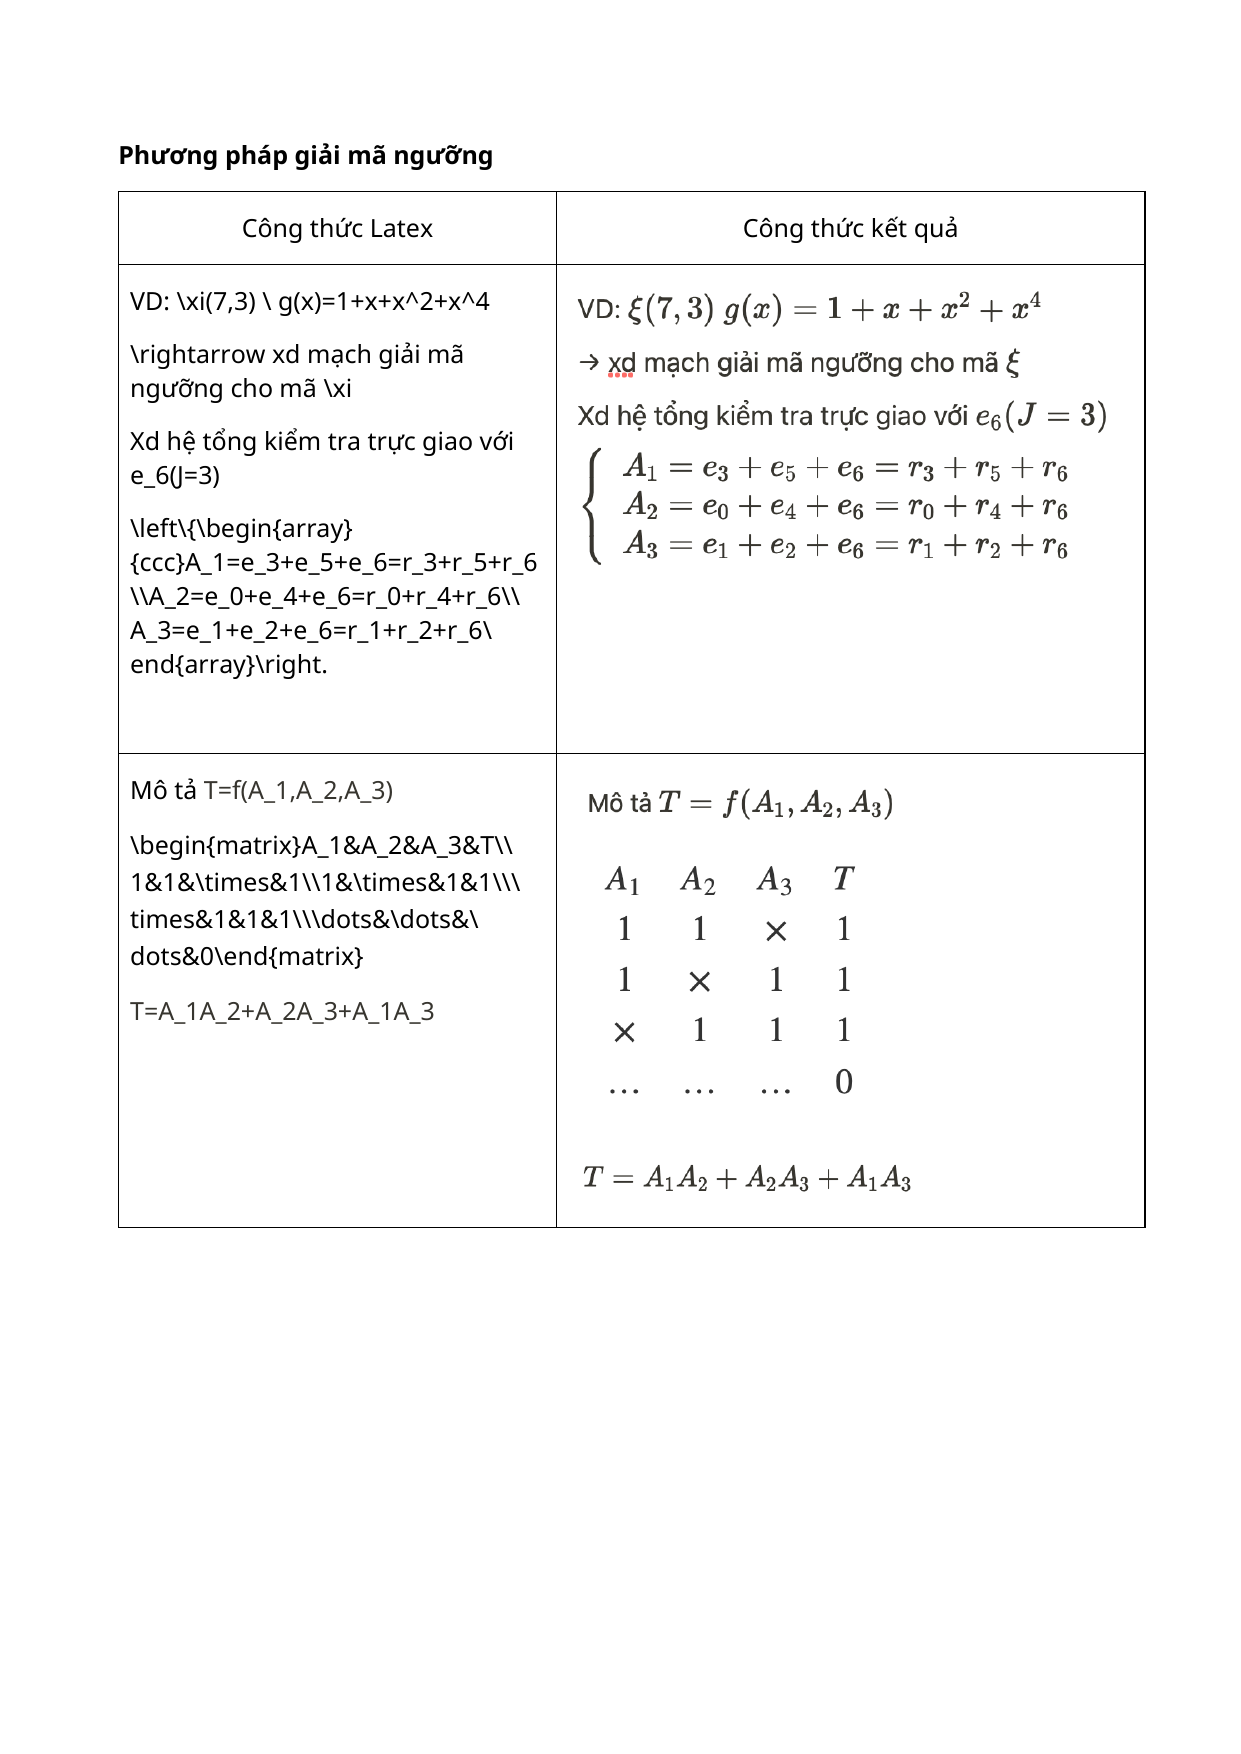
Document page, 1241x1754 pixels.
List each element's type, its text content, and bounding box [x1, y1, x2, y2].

table_cell [557, 265, 1144, 752]
table_header Công thức Latex [119, 192, 556, 263]
picture [567, 283, 1134, 578]
picture [567, 772, 917, 829]
table_cell VD: \xi(7,3) \ g(x)=1+x+x^2+x^4 \rightarrow xd mạch giải mã ngưỡng cho mã \xi Xd hệ tổng kiểm tra trực giao với e_6(J=3) \left\{\begin{array}{ccc}A_1=e_3+e_5+e_6=r_3+r_5+r_6\\A_2=e_0+e_4+e_6=r_0+r_4+r_6\\A_3=e_1+e_2+e_6=r_1+r_2+r_6\end{array}\right. [119, 265, 556, 752]
picture [567, 850, 883, 1125]
table_cell [557, 754, 1144, 1227]
picture [567, 1146, 934, 1209]
table_header Công thức kết quả [557, 192, 1144, 263]
text Phương pháp giải mã ngưỡng [118, 137, 1122, 171]
table_cell Mô tả T=f(A_1,A_2,A_3) \begin{matrix}A_1&A_2&A_3&T\\1&1&\times&1\\1&\times&1&1\\\times&1&1&1\\\dots&\dots&\dots&0\end{matrix} T=A_1A_2+A_2A_3+A_1A_3 [119, 754, 556, 1227]
